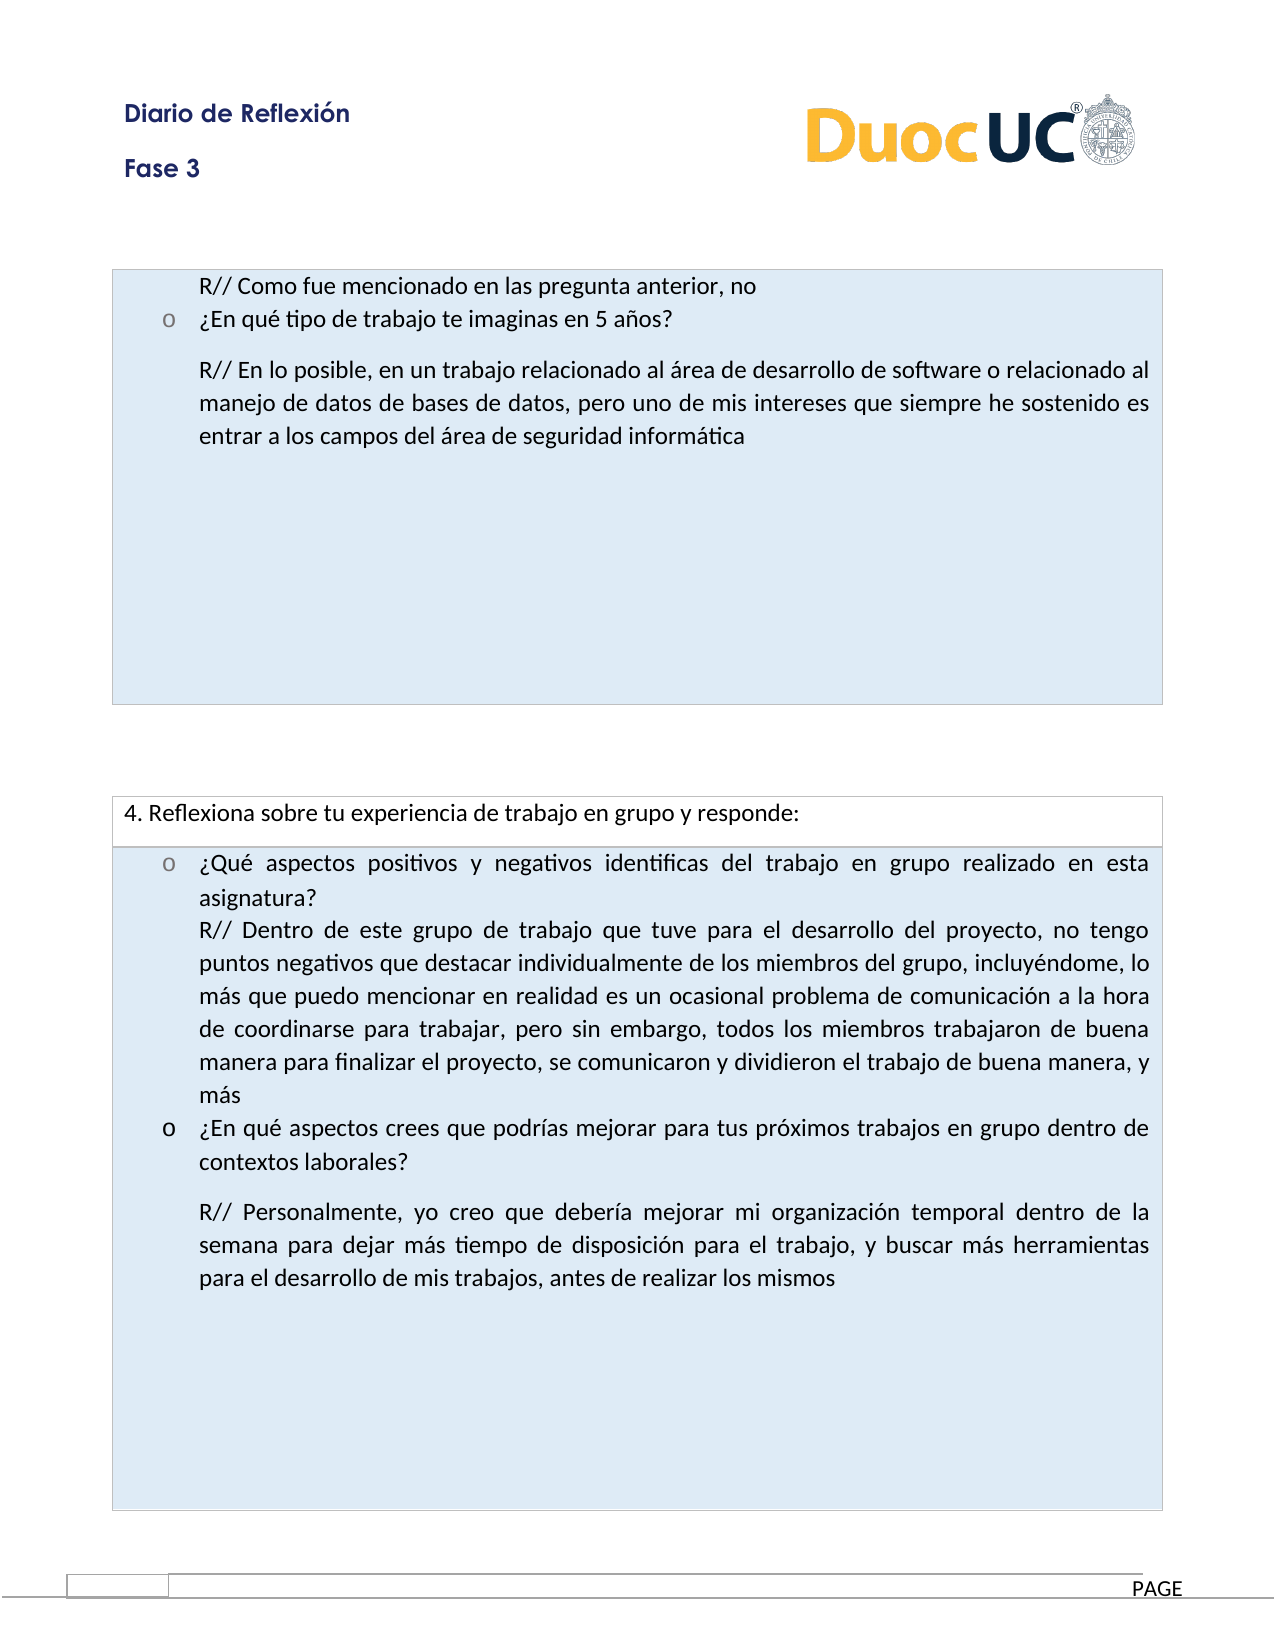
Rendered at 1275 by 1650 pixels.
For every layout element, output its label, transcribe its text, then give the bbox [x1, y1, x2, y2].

picture [807, 94, 1135, 165]
table_header 4. Reflexiona sobre tu experiencia de trabajo en grupo y responde: [113, 797, 1162, 846]
